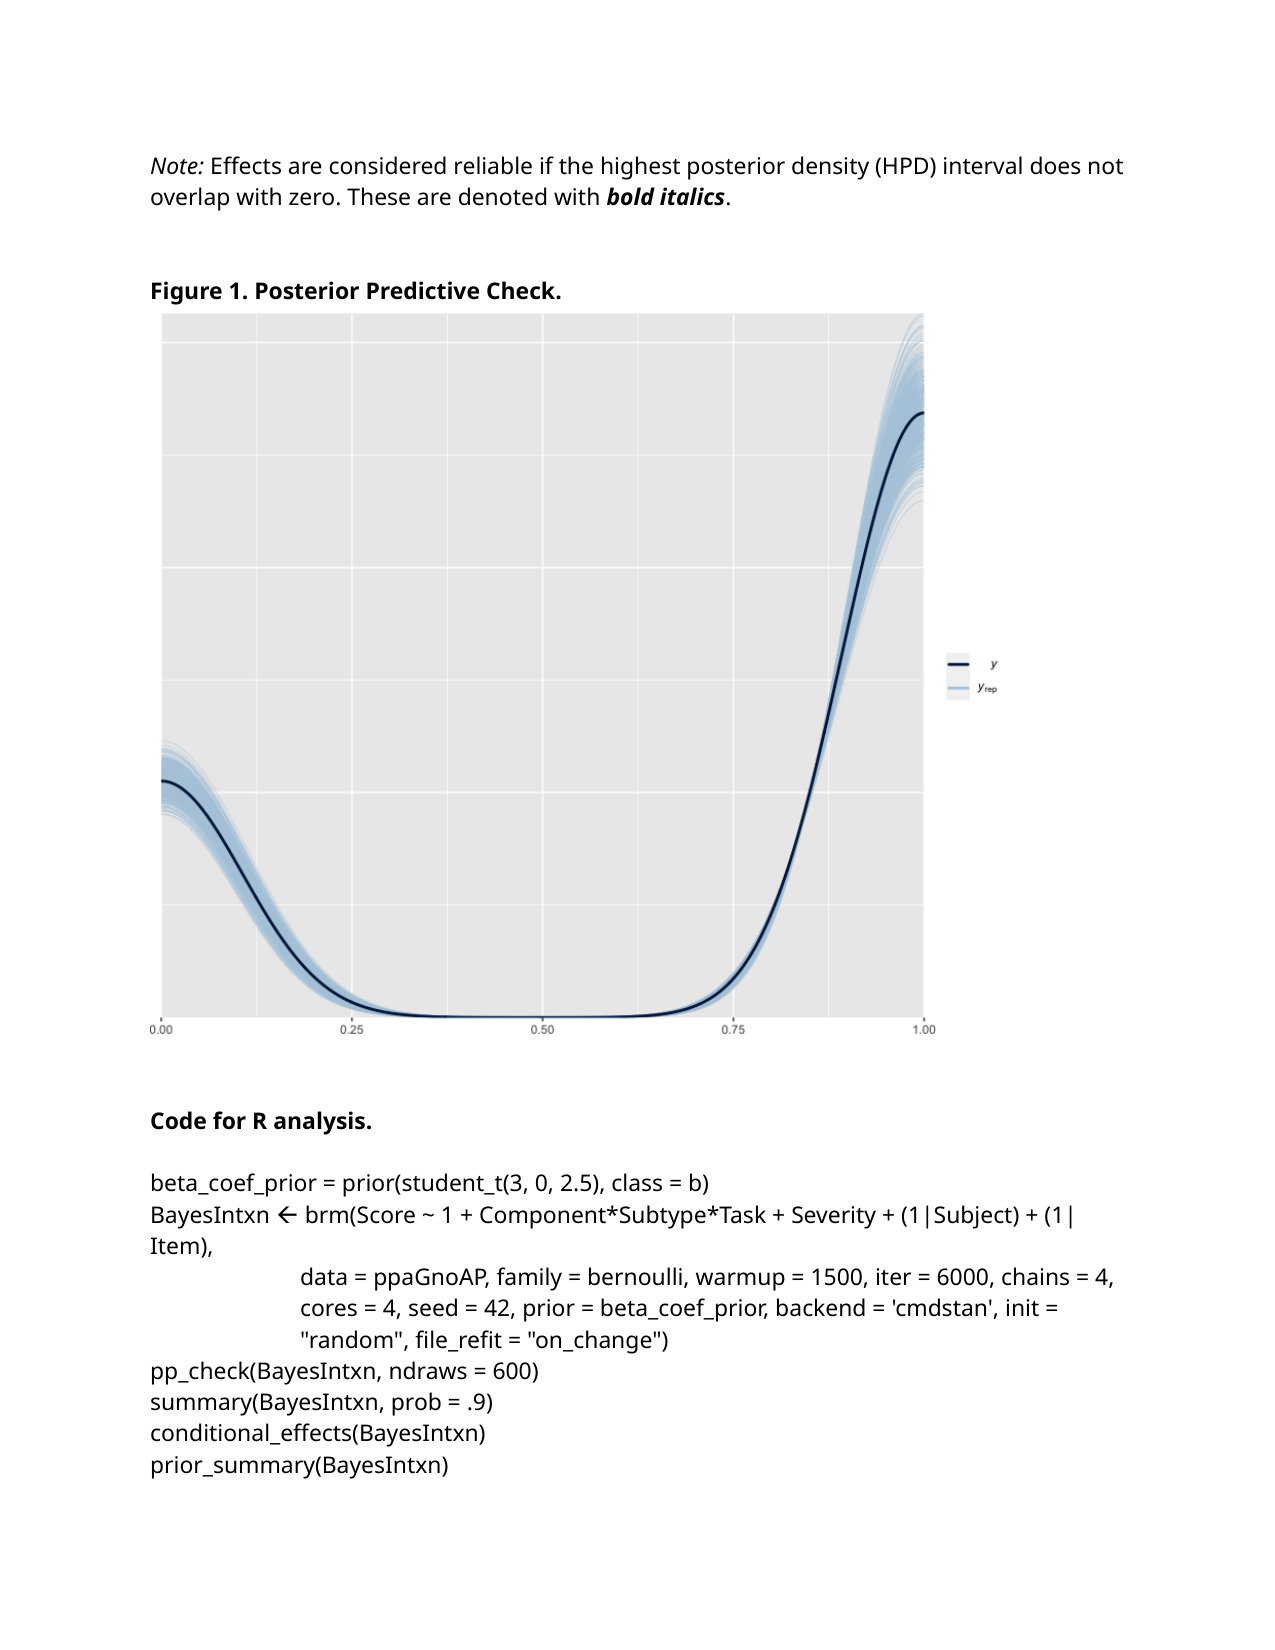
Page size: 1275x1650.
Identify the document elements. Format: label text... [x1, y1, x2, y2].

text Note: Effects are considered reliable if the highest posterior density (HPD) interval does not overlap with zero. These are denoted with bold italics. [731, 150, 1125, 212]
text data = ppaGnoAP, family = bernoulli, warmup = 1500, iter = 6000, chains = 4, [225, 1261, 1125, 1292]
text Code for R analysis. [150, 1105, 1125, 1136]
text beta_coef_prior = prior(student_t(3, 0, 2.5), class = b) [150, 1167, 1125, 1198]
text BayesIntxn brm(Score ~ 1 + Component*Subtype*Task + Severity + (1|Subject) + (1|Item), [150, 1198, 1125, 1261]
text cores = 4, seed = 42, prior = beta_coef_prior, backend = 'cmdstan', init = "random", file_refit = "on_change") [300, 1292, 1125, 1355]
text conditional_effects(BayesIntxn) [150, 1417, 1125, 1448]
text prior_summary(BayesIntxn) [150, 1448, 1125, 1480]
text pp_check(BayesIntxn, ndraws = 600) [150, 1355, 1125, 1386]
text summary(BayesIntxn, prob = .9) [150, 1386, 1125, 1417]
picture [150, 306, 1012, 1043]
